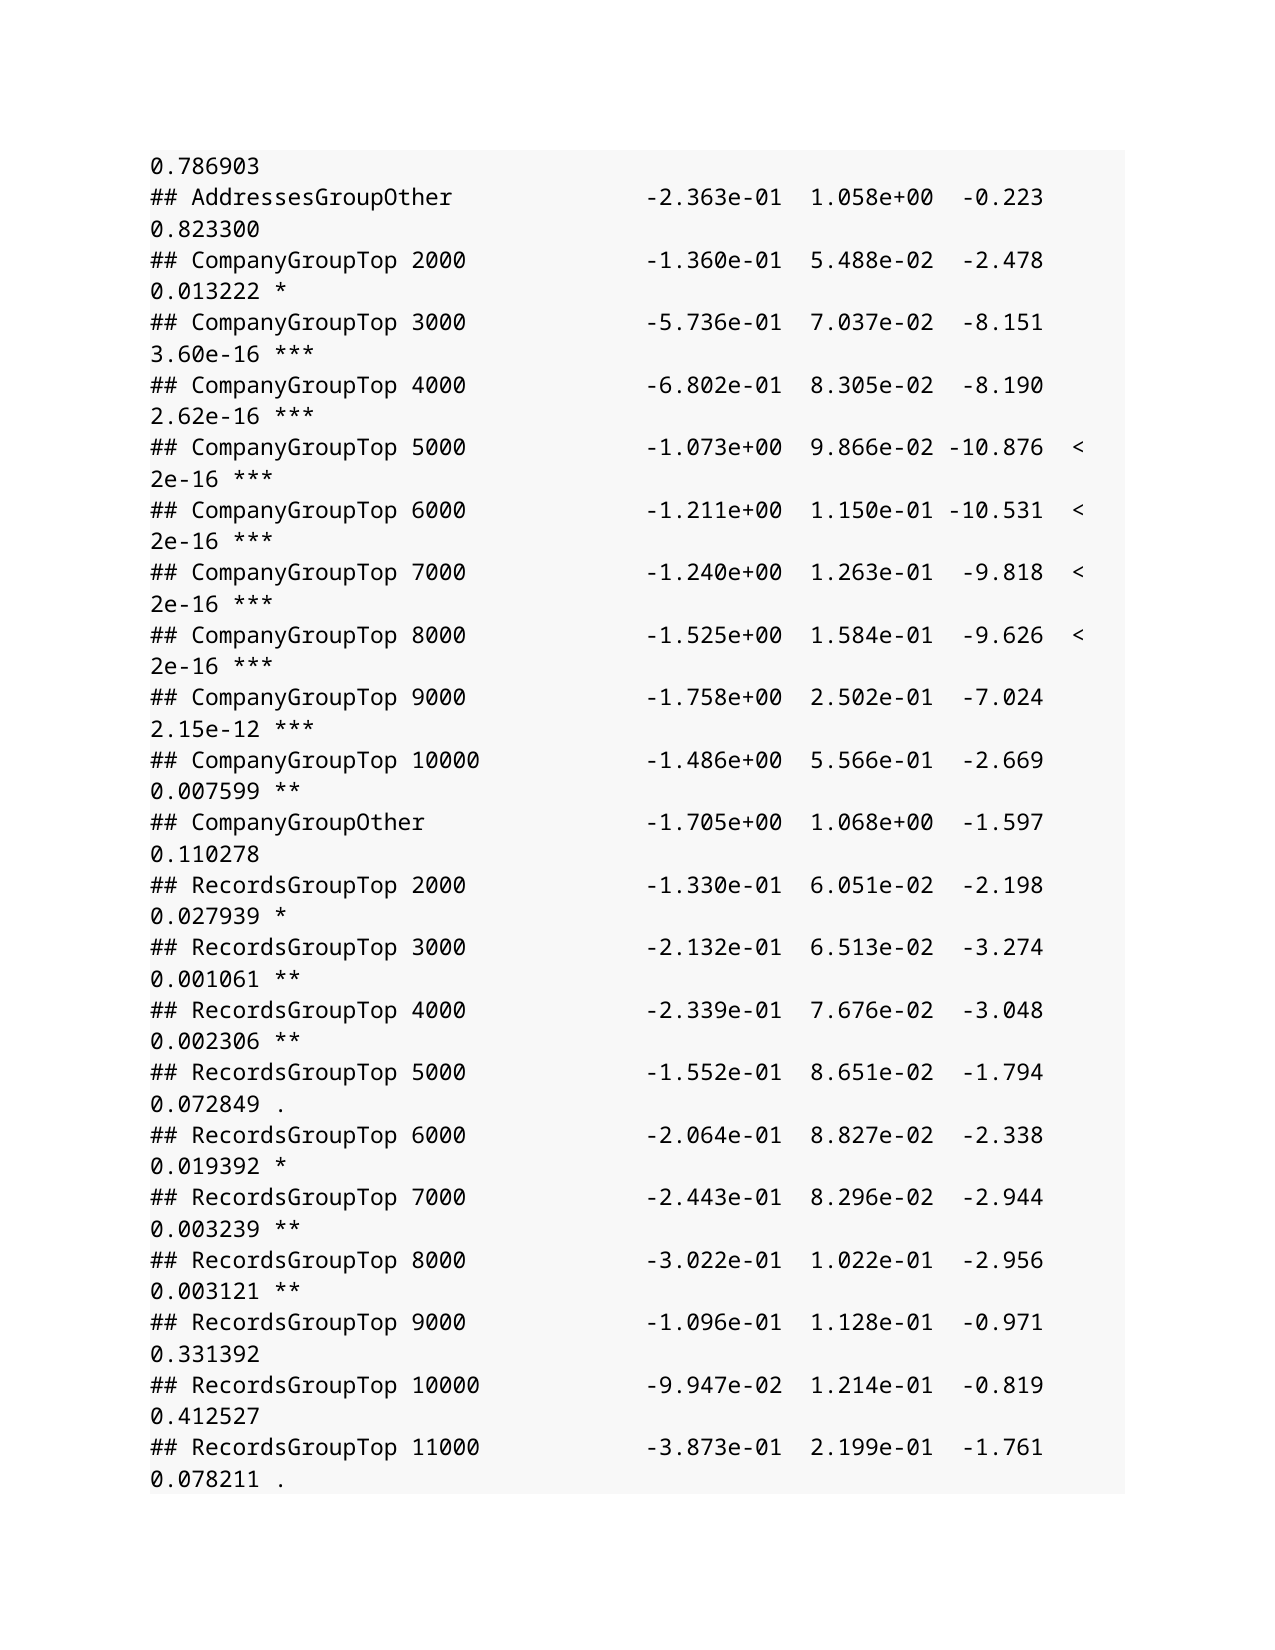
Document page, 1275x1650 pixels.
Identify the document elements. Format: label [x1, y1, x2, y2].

text [150, 150, 1125, 1494]
